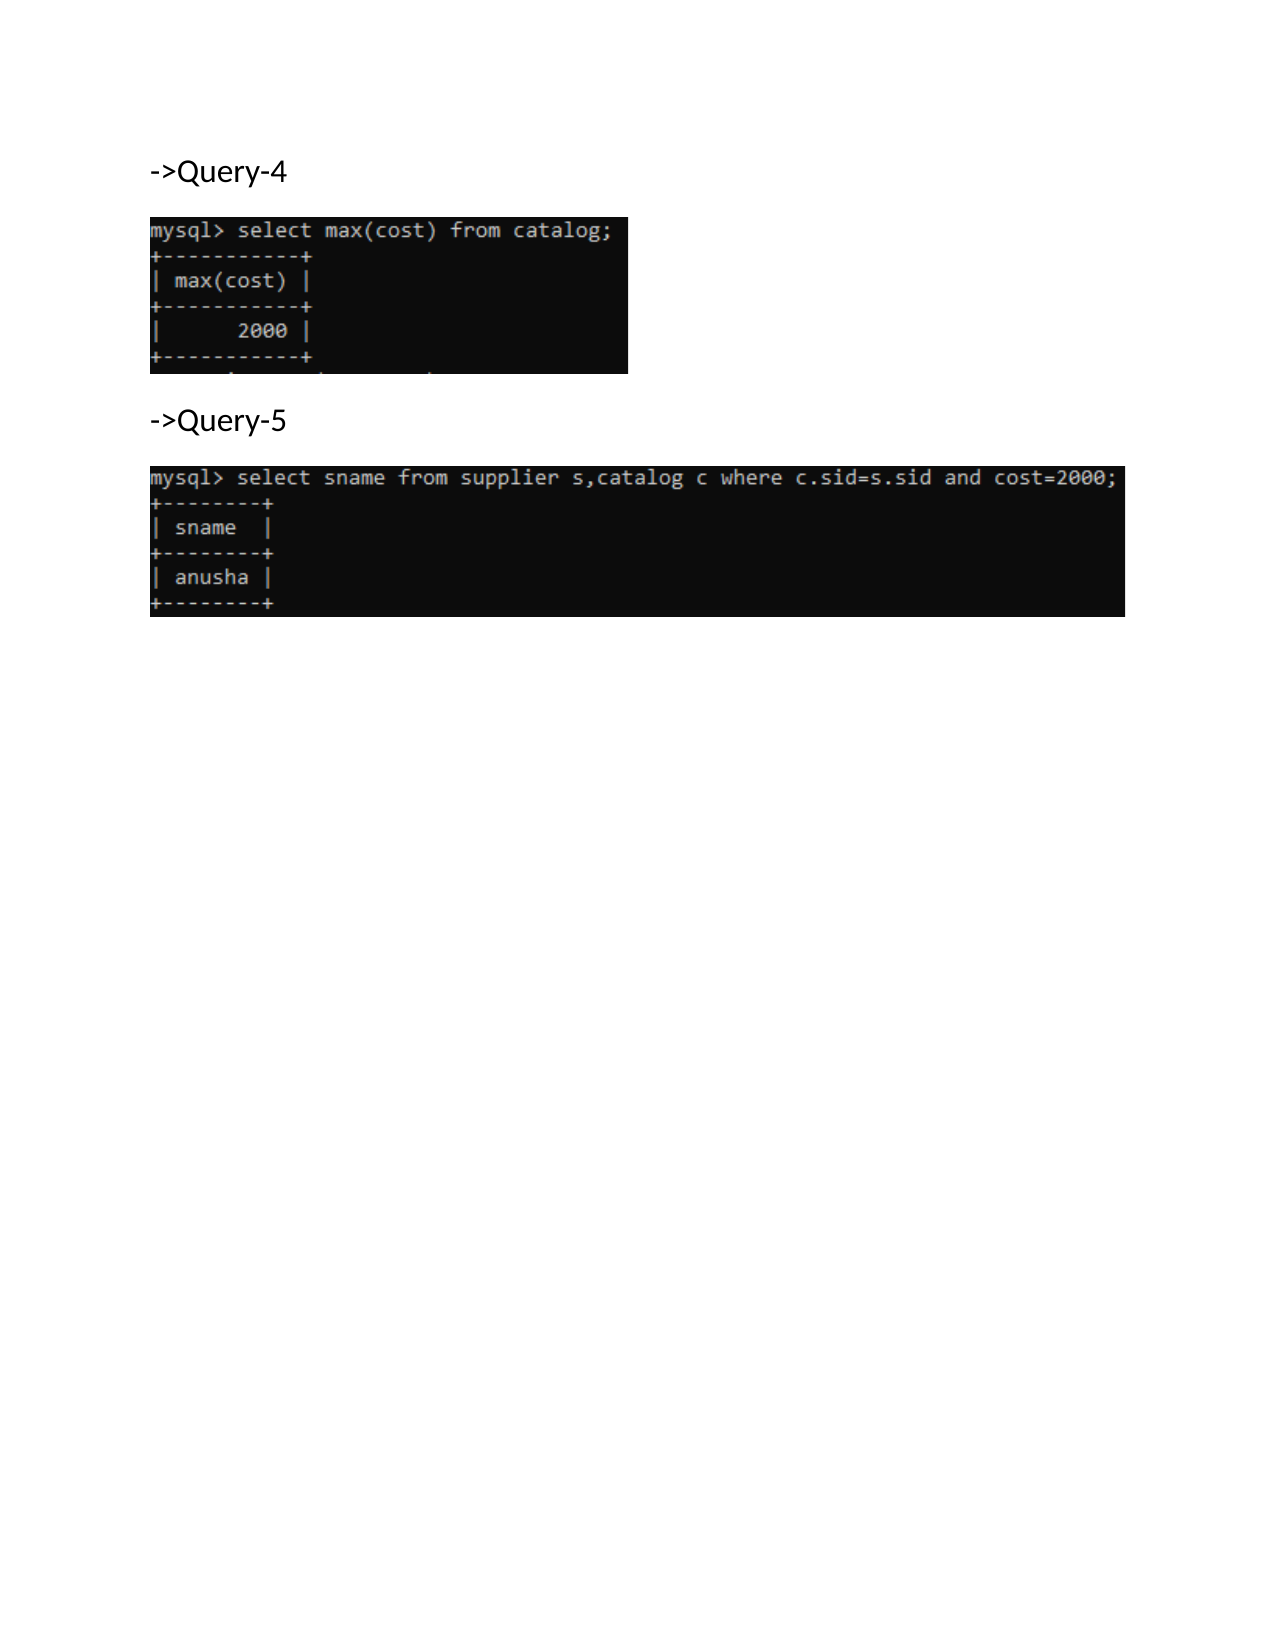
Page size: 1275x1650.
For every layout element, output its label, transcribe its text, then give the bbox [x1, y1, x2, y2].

text ->Query-4 [150, 150, 1125, 191]
picture [150, 466, 1125, 617]
text ->Query-5 [150, 399, 1125, 439]
picture [150, 217, 629, 374]
